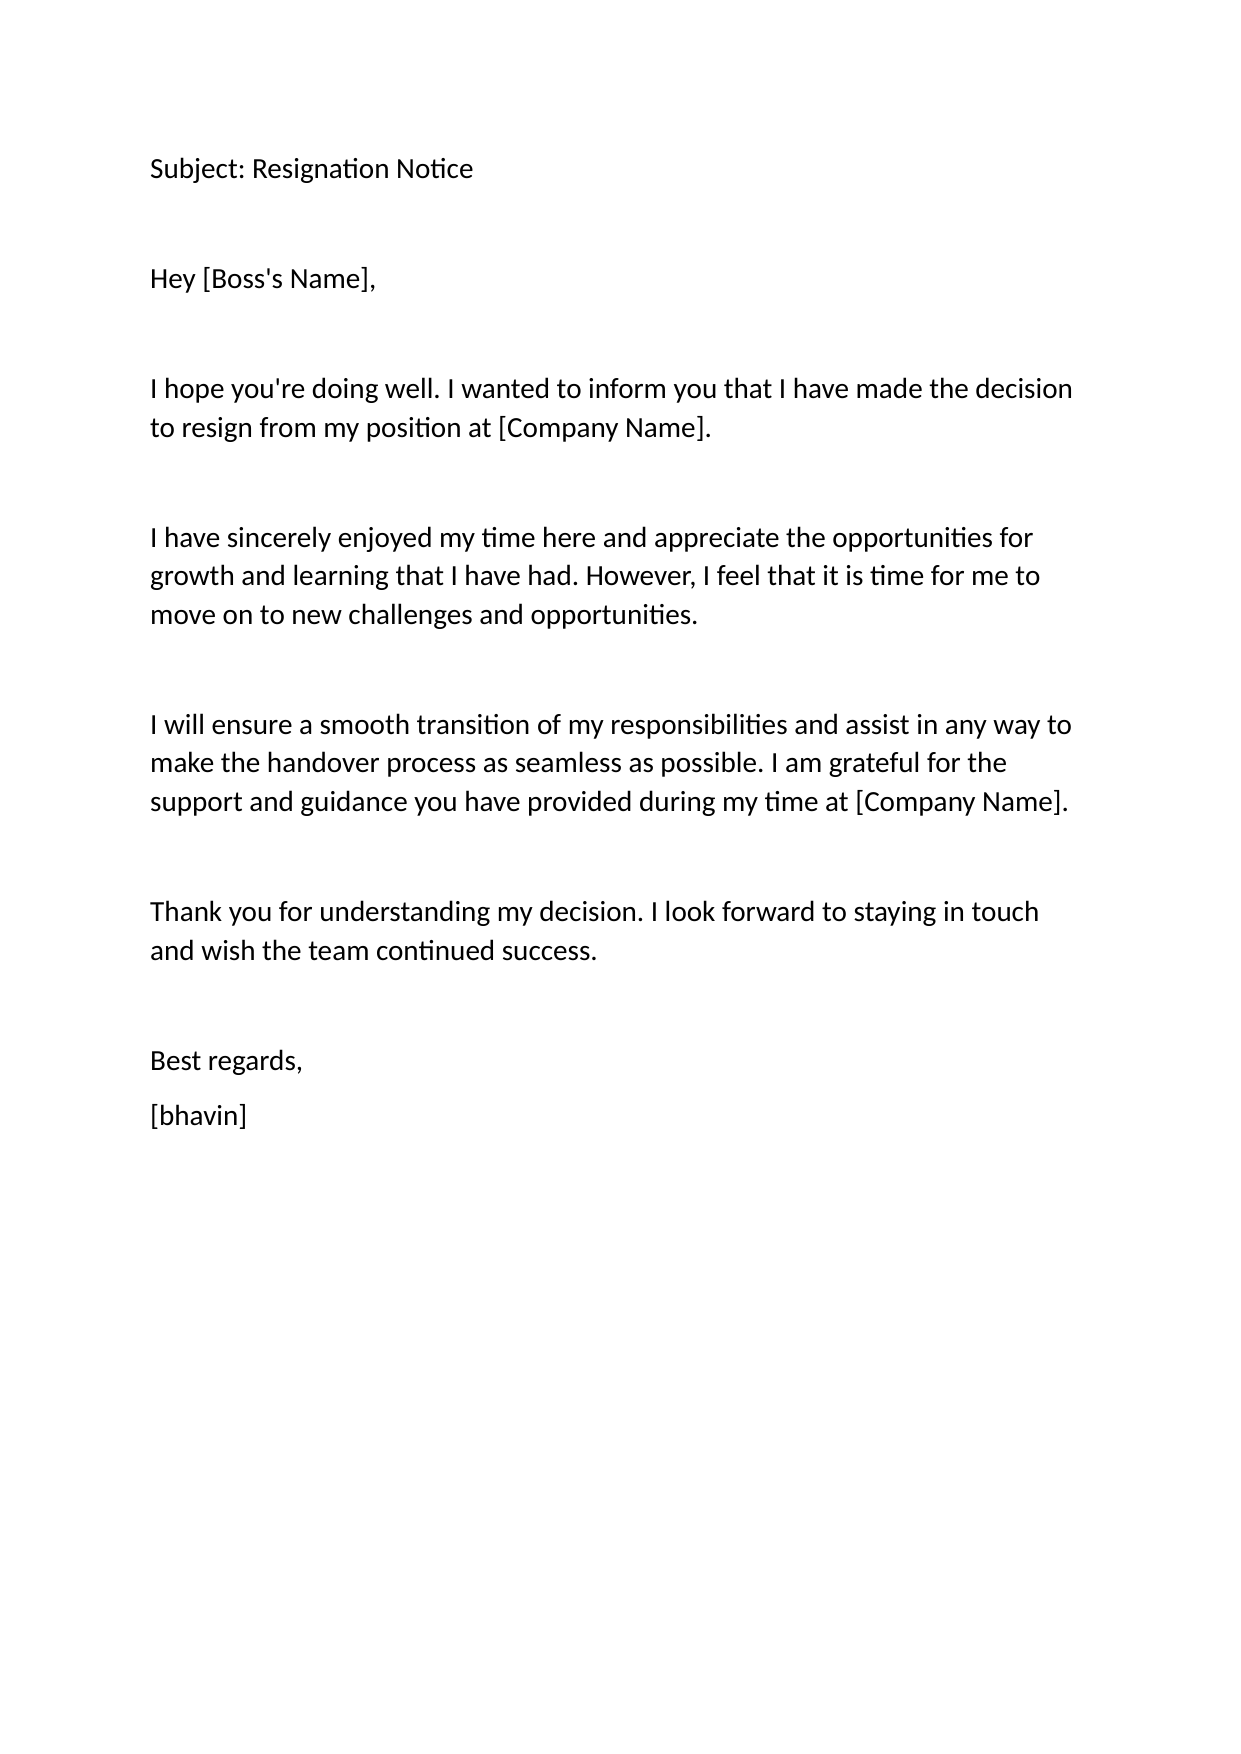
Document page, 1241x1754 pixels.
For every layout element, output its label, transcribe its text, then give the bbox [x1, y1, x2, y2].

text I have sincerely enjoyed my time here and appreciate the opportunities for growth and learning that I have had. However, I feel that it is time for me to move on to new challenges and opportunities. [150, 519, 1090, 632]
text Subject: Resignation Notice [150, 150, 1090, 186]
text Best regards, [150, 1042, 1090, 1077]
text [bhavin] [150, 1097, 1090, 1133]
text Thank you for understanding my decision. I look forward to staying in touch and wish the team continued success. [150, 893, 1090, 967]
text I hope you're doing well. I wanted to inform you that I have made the decision to resign from my position at [Company Name]. [150, 370, 1090, 444]
text Hey [Boss's Name], [150, 260, 1090, 296]
text I will ensure a smooth transition of my responsibilities and assist in any way to make the handover process as seamless as possible. I am grateful for the support and guidance you have provided during my time at [Company Name]. [150, 706, 1090, 819]
